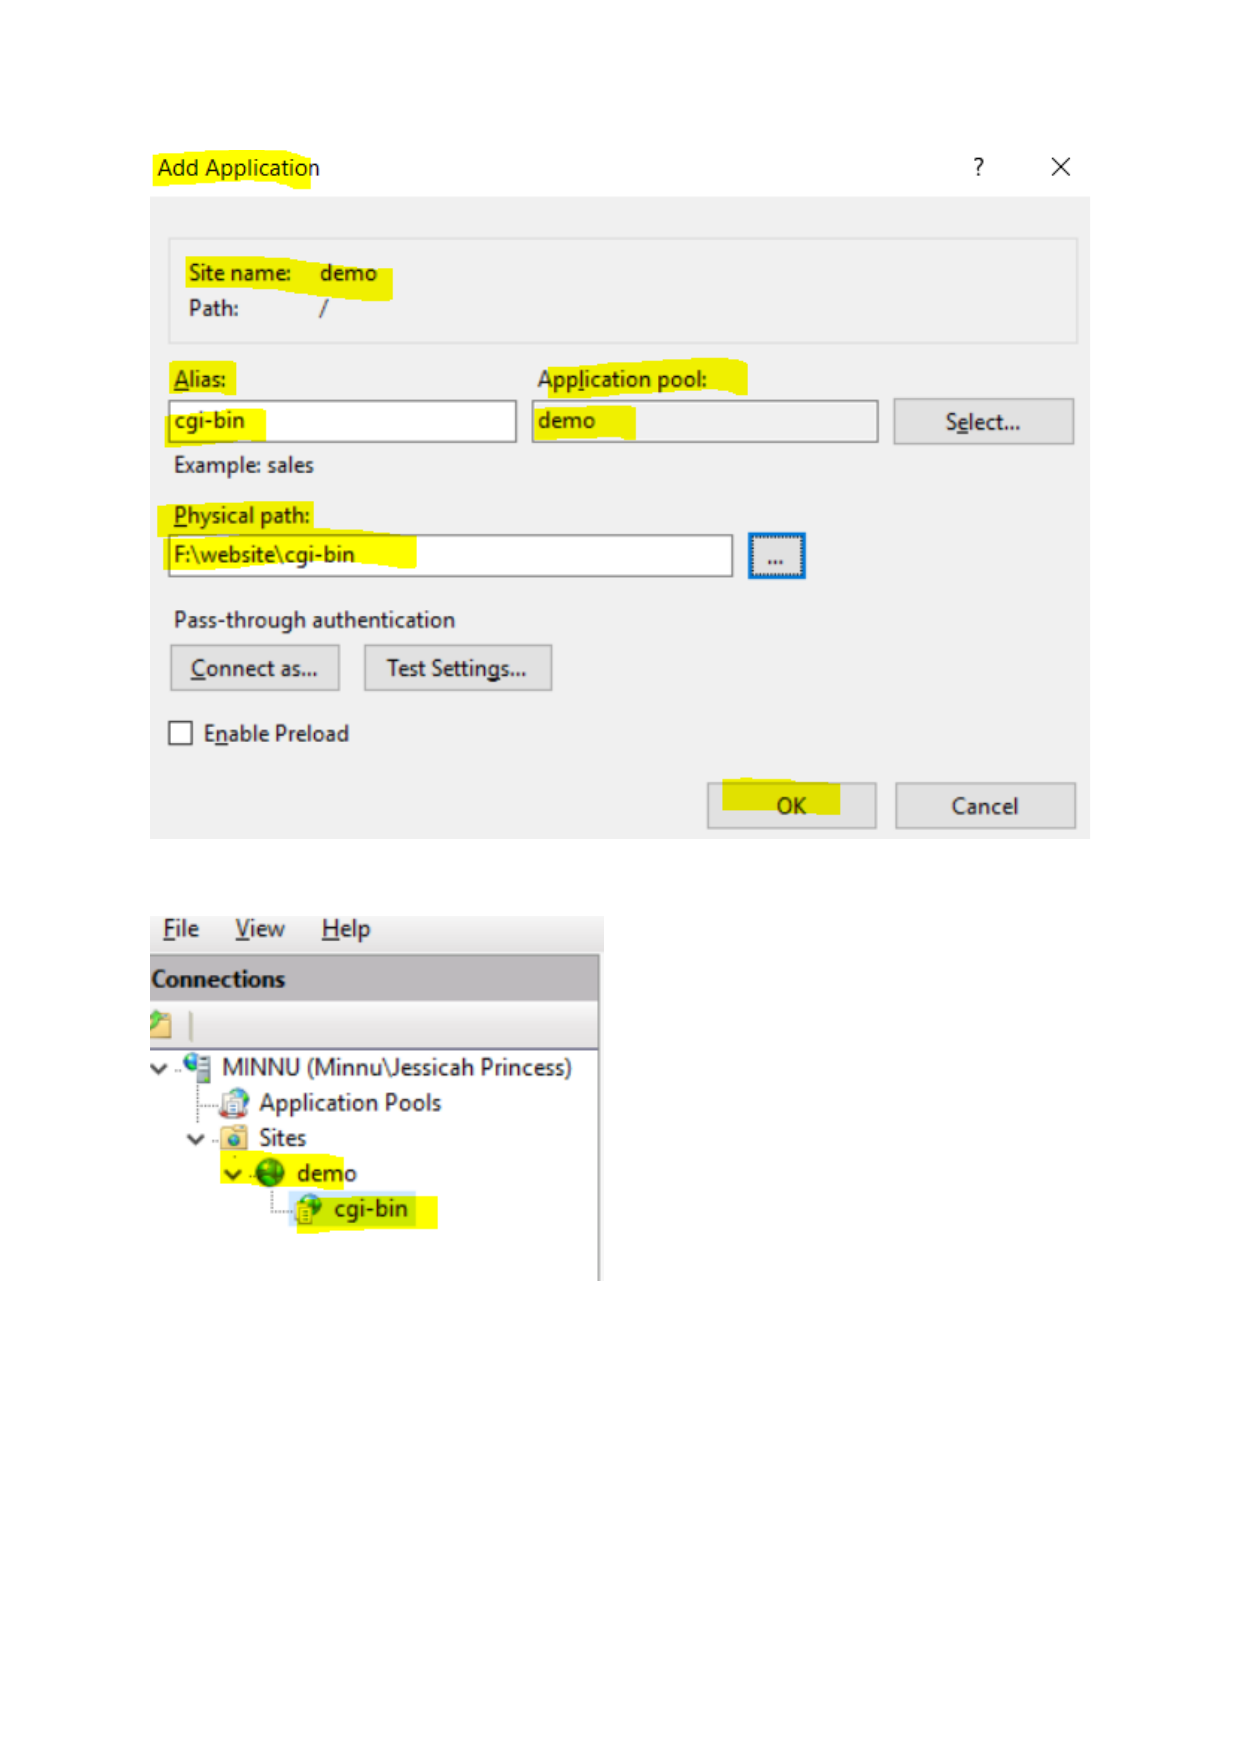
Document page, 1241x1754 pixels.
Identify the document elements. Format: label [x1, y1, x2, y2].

picture [150, 150, 1091, 839]
picture [150, 916, 604, 1281]
